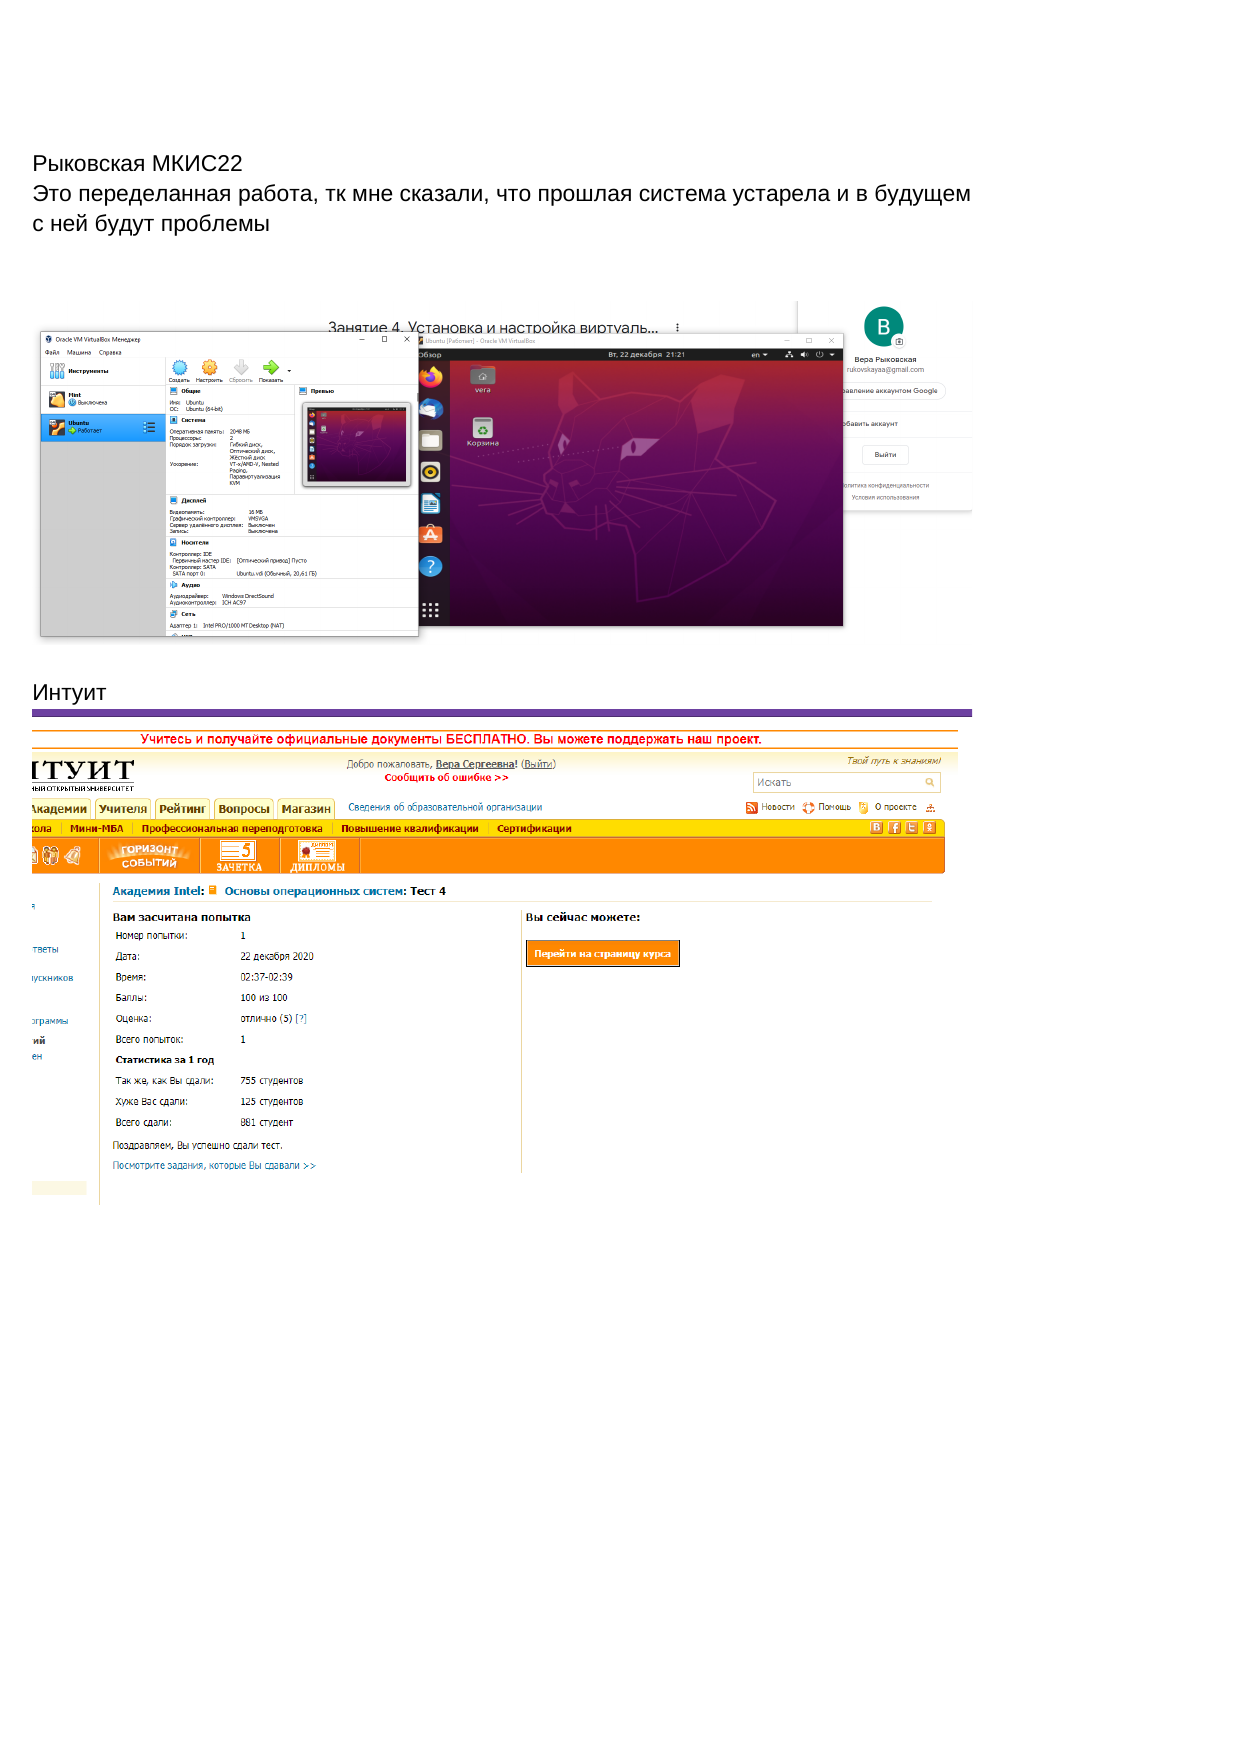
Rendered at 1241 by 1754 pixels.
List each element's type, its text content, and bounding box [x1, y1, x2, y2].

text Рыковская МКИС22 Это переделанная работа, тк мне сказали, что прошлая система устарела и в будущем с ней будут проблемы [32, 150, 976, 237]
picture [32, 301, 973, 645]
picture [32, 709, 973, 1205]
